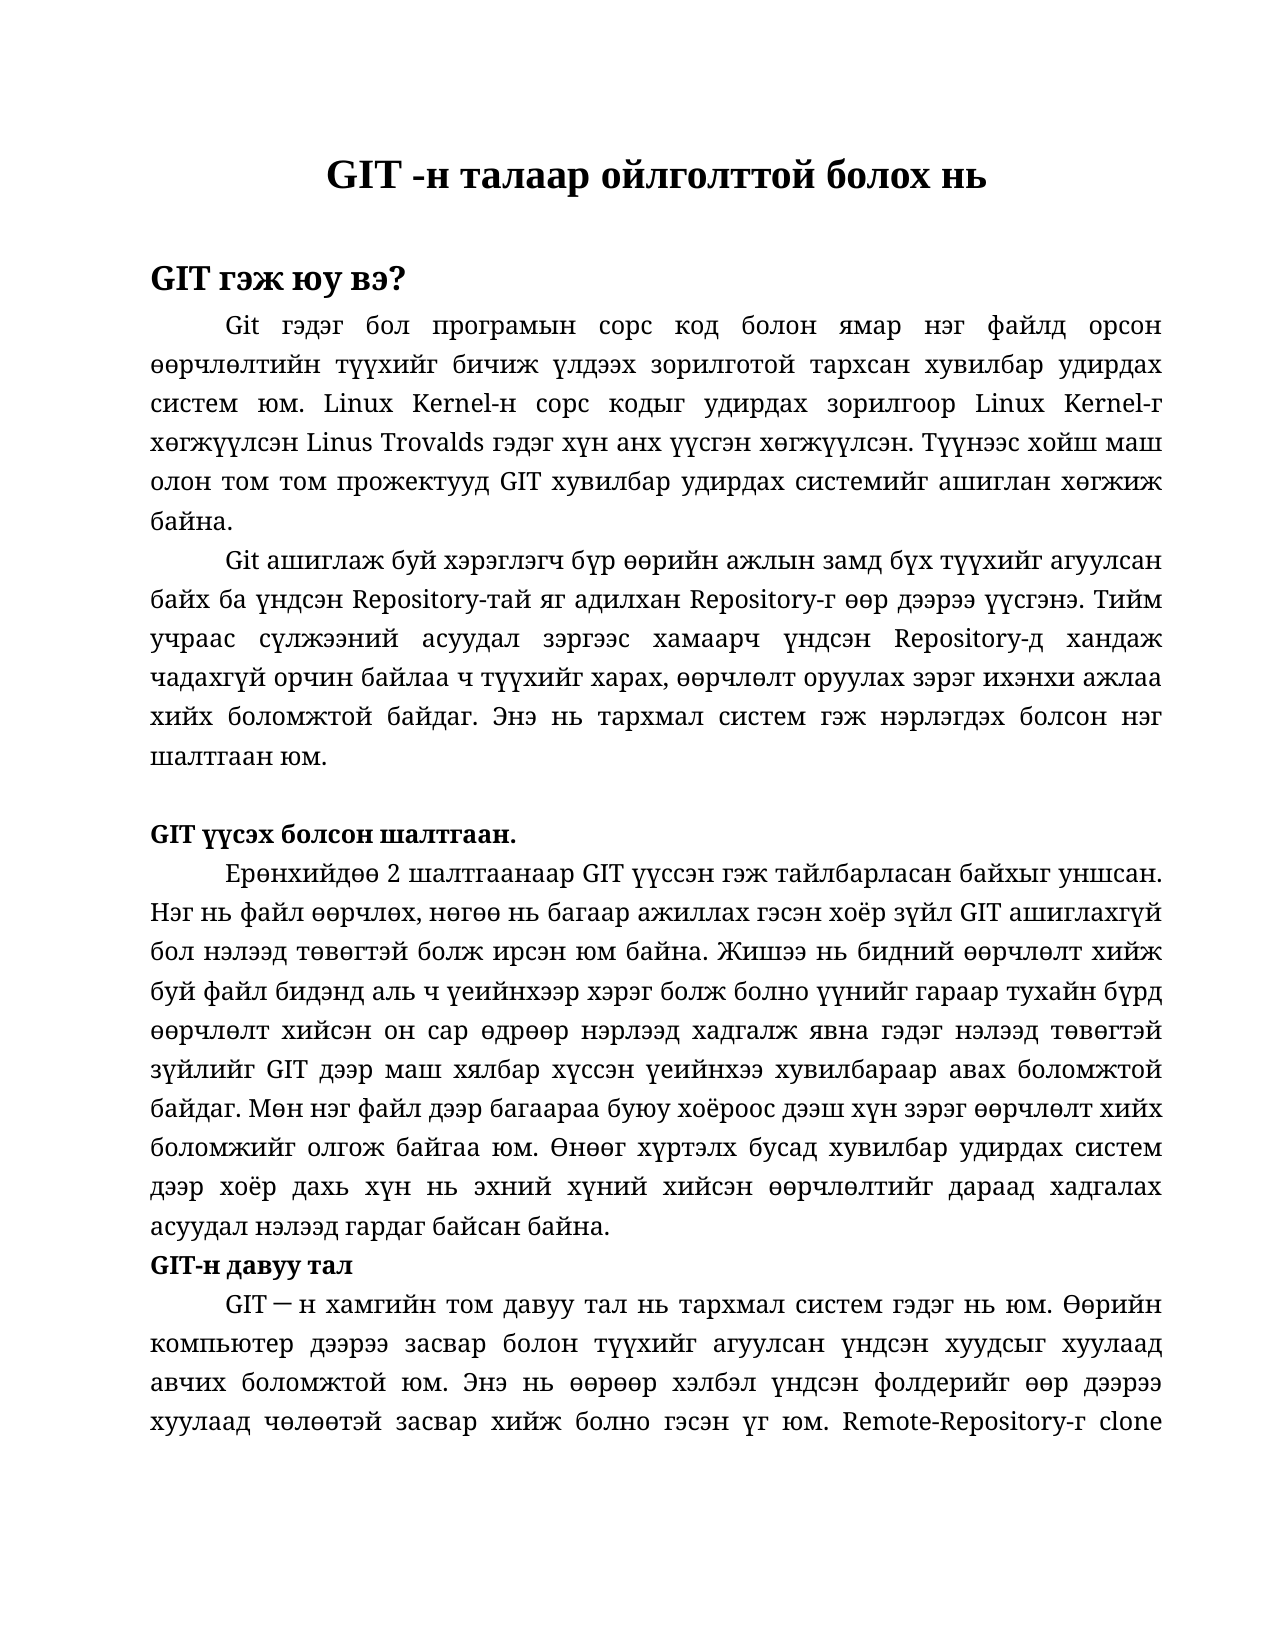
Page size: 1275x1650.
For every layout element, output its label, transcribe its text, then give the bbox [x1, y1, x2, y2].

text Git ашиглаж буй хэрэглэгч бүр өөрийн ажлын замд бүх түүхийг агуулсан байх ба үндсэн Repository-тай яг адилхан Repository-г өөр дээрээ үүсгэнэ. Тийм учраас сүлжээний асуудал зэргээс хамаарч үндсэн Repository-д хандаж чадахгүй орчин байлаа ч түүхийг харах, өөрчлөлт оруулах зэрэг ихэнхи ажлаа хийх боломжтой байдаг. Энэ нь тархмал систем гэж нэрлэгдэх болсон нэг шалтгаан юм. [150, 542, 1162, 772]
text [150, 1286, 1162, 1438]
text GIT-н давуу тал [150, 1247, 1162, 1281]
text Ерөнхийдөө 2 шалтгаанаар GIT үүссэн гэж тайлбарласан байхыг уншсан. Нэг нь файл өөрчлөх, нөгөө нь багаар ажиллах гэсэн хоёр зүйл GIT ашиглахгүй бол нэлээд төвөгтэй болж ирсэн юм байна. Жишээ нь бидний өөрчлөлт хийж буй файл бидэнд аль ч үеийнхээр хэрэг болж болно үүнийг гараар тухайн бүрд өөрчлөлт хийсэн он сар өдрөөр нэрлээд хадгалж явна гэдэг нэлээд төвөгтэй зүйлийг GIT дээр маш хялбар хүссэн үеийнхээ хувилбараар авах боломжтой байдаг. Мөн нэг файл дээр багаараа буюу хоёроос дээш хүн зэрэг өөрчлөлт хийх боломжийг олгож байгаа юм. Өнөөг хүртэлх бусад хувилбар удирдах систем дээр хоёр дахь хүн нь эхний хүний хийсэн өөрчлөлтийг дараад хадгалах асуудал нэлээд гардаг байсан байна. [150, 856, 1162, 1242]
text GIT үүсэх болсон шалтгаан. [150, 816, 1162, 851]
text GIT гэж юу вэ? [150, 255, 1162, 301]
text Git гэдэг бол програмын сорс код болон ямар нэг файлд орсон өөрчлөлтийн түүхийг бичиж үлдээх зорилготой тархсан хувилбар удирдах систем юм. Linux Kernel-н сорс кодыг удирдах зорилгоор Linux Kernel-г хөгжүүлсэн Linus Trovalds гэдэг хүн анх үүсгэн хөгжүүлсэн. Түүнээс хойш маш олон том том прожектууд GIT хувилбар удирдах системийг ашиглан хөгжиж байна. [150, 307, 1162, 537]
subtitle GIT -н талаар ойлголттой болох нь [150, 150, 1162, 198]
